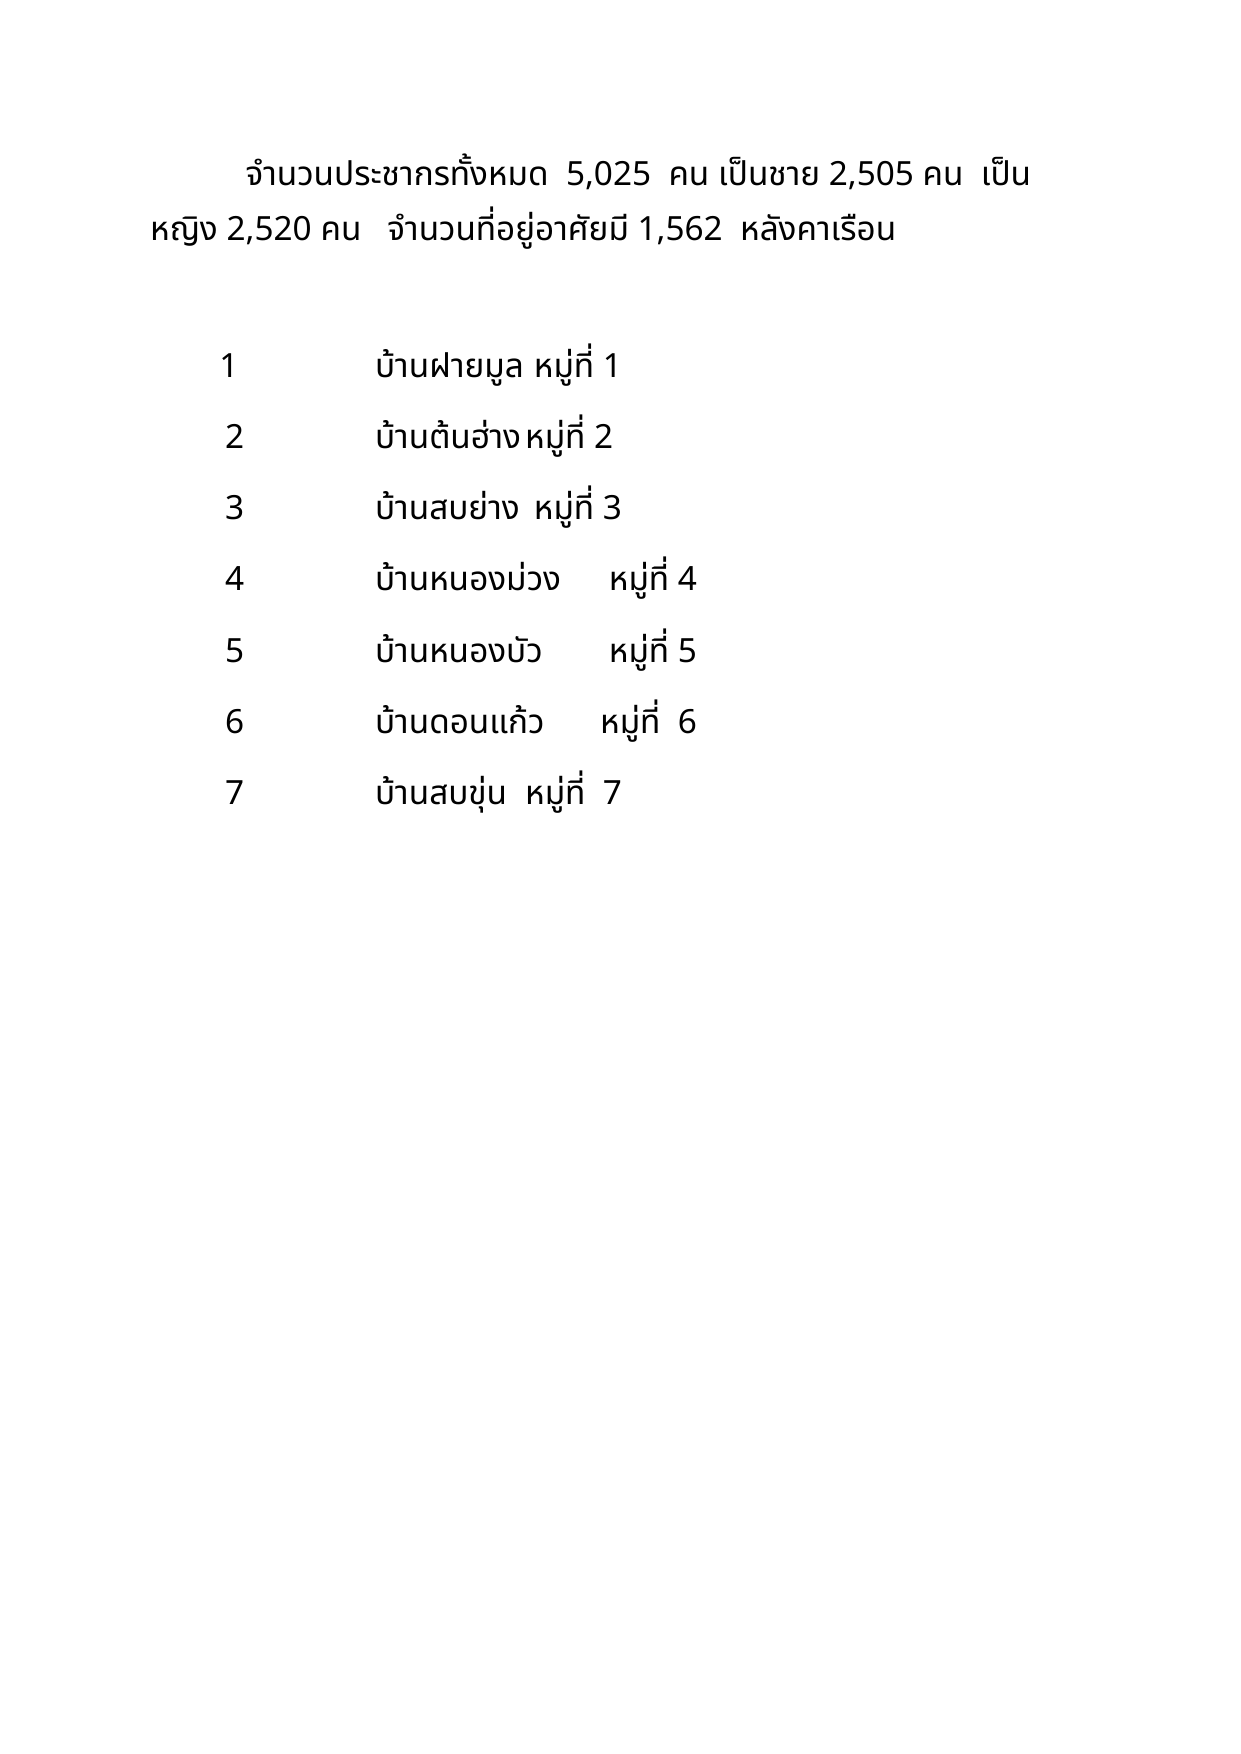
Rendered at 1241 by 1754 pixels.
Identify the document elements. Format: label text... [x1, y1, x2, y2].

text 4 บ้านหนองม่วง หมู่ที่ 4 [150, 555, 1090, 606]
text 5 บ้านหนองบัว หมู่ที่ 5 [150, 626, 1090, 677]
text 6 บ้านดอนแก้ว หมู่ที่ 6 [150, 698, 1090, 748]
text 2 บ้านต้นฮ่าง หมู่ที่ 2 [150, 413, 1090, 463]
text 1 บ้านฝายมูล หมู่ที่ 1 [150, 341, 1090, 392]
text 3 บ้านสบย่าง หมู่ที่ 3 [150, 484, 1090, 534]
text 7 บ้านสบขุ่น หมู่ที่ 7 [150, 769, 1090, 819]
text จำนวนประชากรทั้งหมด 5,025 คน เป็นชาย 2,505 คน เป็นหญิง 2,520 คน จำนวนที่อยู่อาศัยมี 1,562 หลังคาเรือน [150, 150, 1090, 255]
